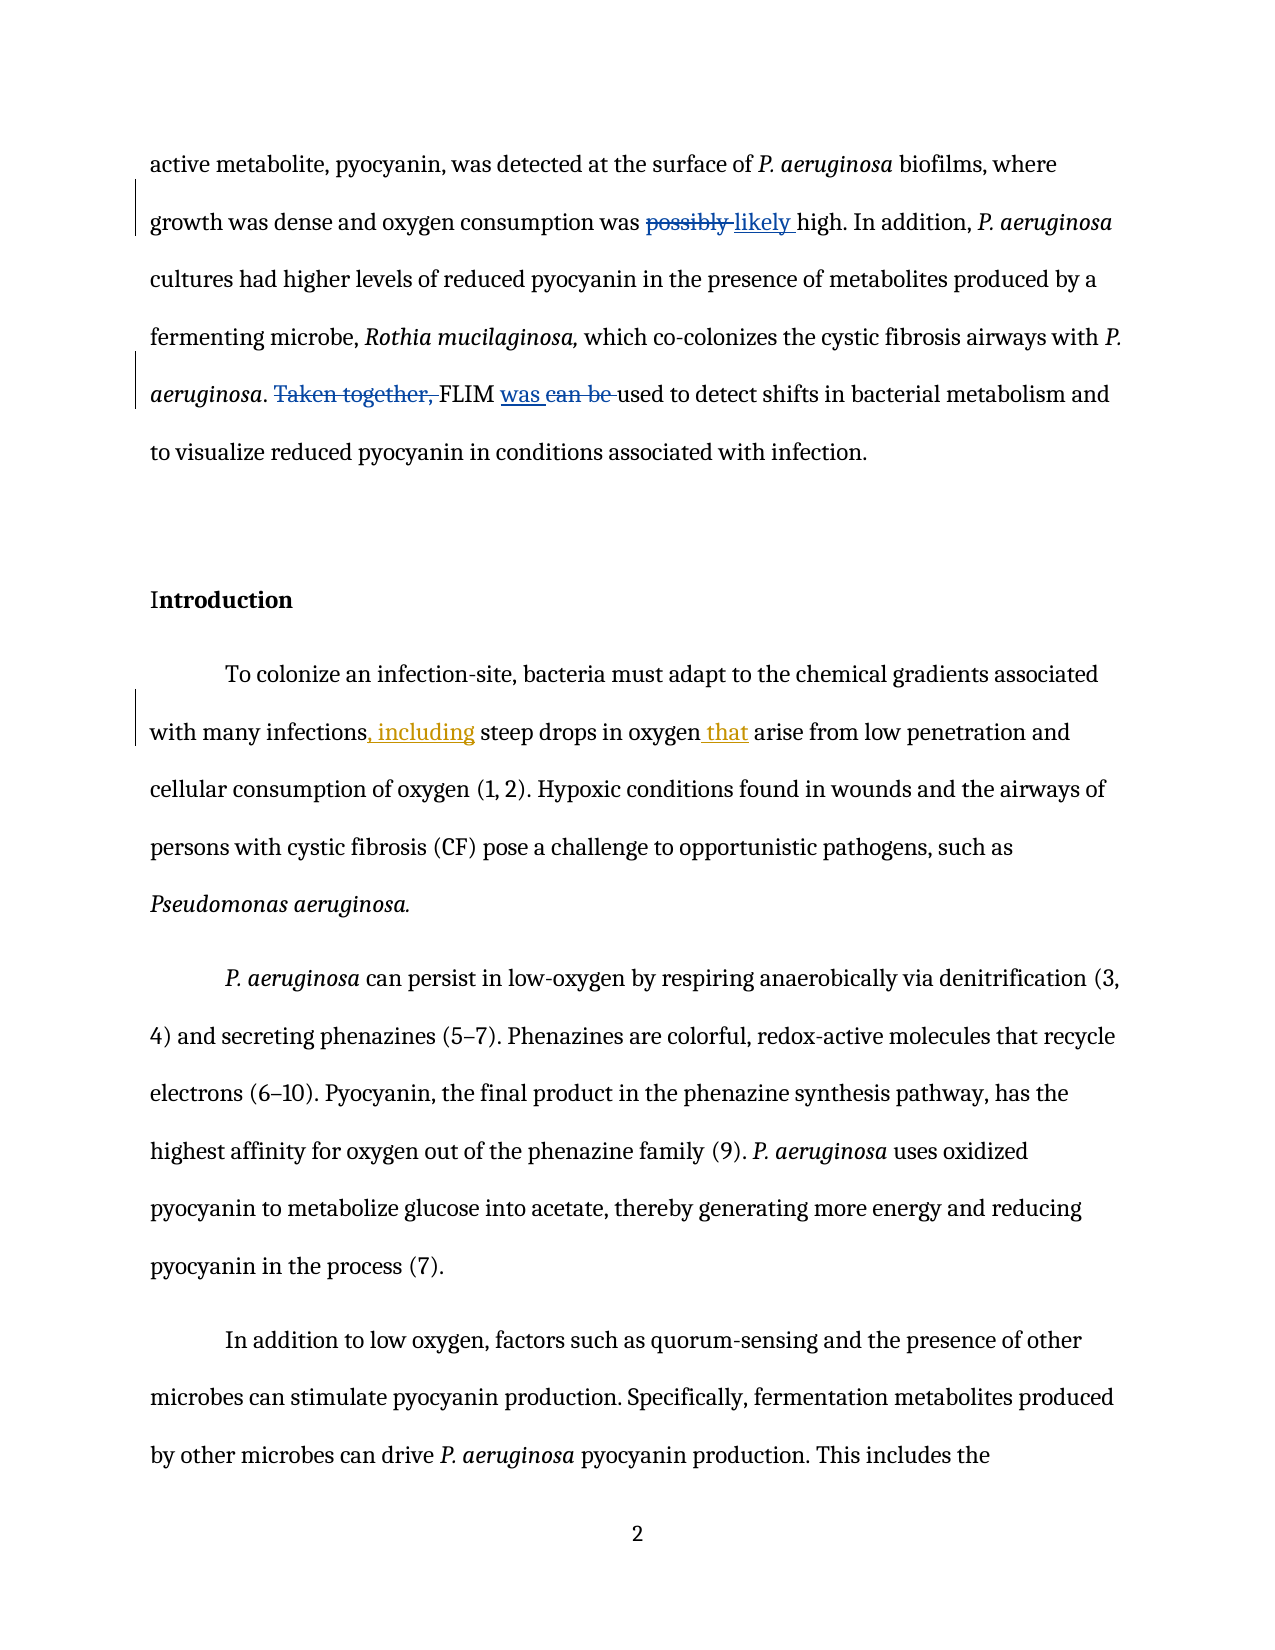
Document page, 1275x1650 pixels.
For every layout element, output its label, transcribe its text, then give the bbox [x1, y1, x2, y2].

text To colonize an infection-site, bacteria must adapt to the chemical gradients associated with many infections steep drops in oxygen arise from low penetration and cellular consumption of oxygen (1, 2). Hypoxic conditions found in wounds and the airways of persons with cystic fibrosis (CF) pose a challenge to opportunistic pathogens, such as Pseudomonas aeruginosa. [150, 660, 1125, 919]
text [150, 150, 1125, 466]
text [150, 1326, 1125, 1469]
text P. aeruginosa can persist in low-oxygen by respiring anaerobically via denitrification (3, 4) and secreting phenazines (5–7). Phenazines are colorful, redox-active molecules that recycle electrons (6–10). Pyocyanin, the final product in the phenazine synthesis pathway, has the highest affinity for oxygen out of the phenazine family (9). P. aeruginosa uses oxidized pyocyanin to metabolize glucose into acetate, thereby generating more energy and reducing pyocyanin in the process (7). [150, 964, 1125, 1280]
text Introduction [150, 586, 1125, 614]
